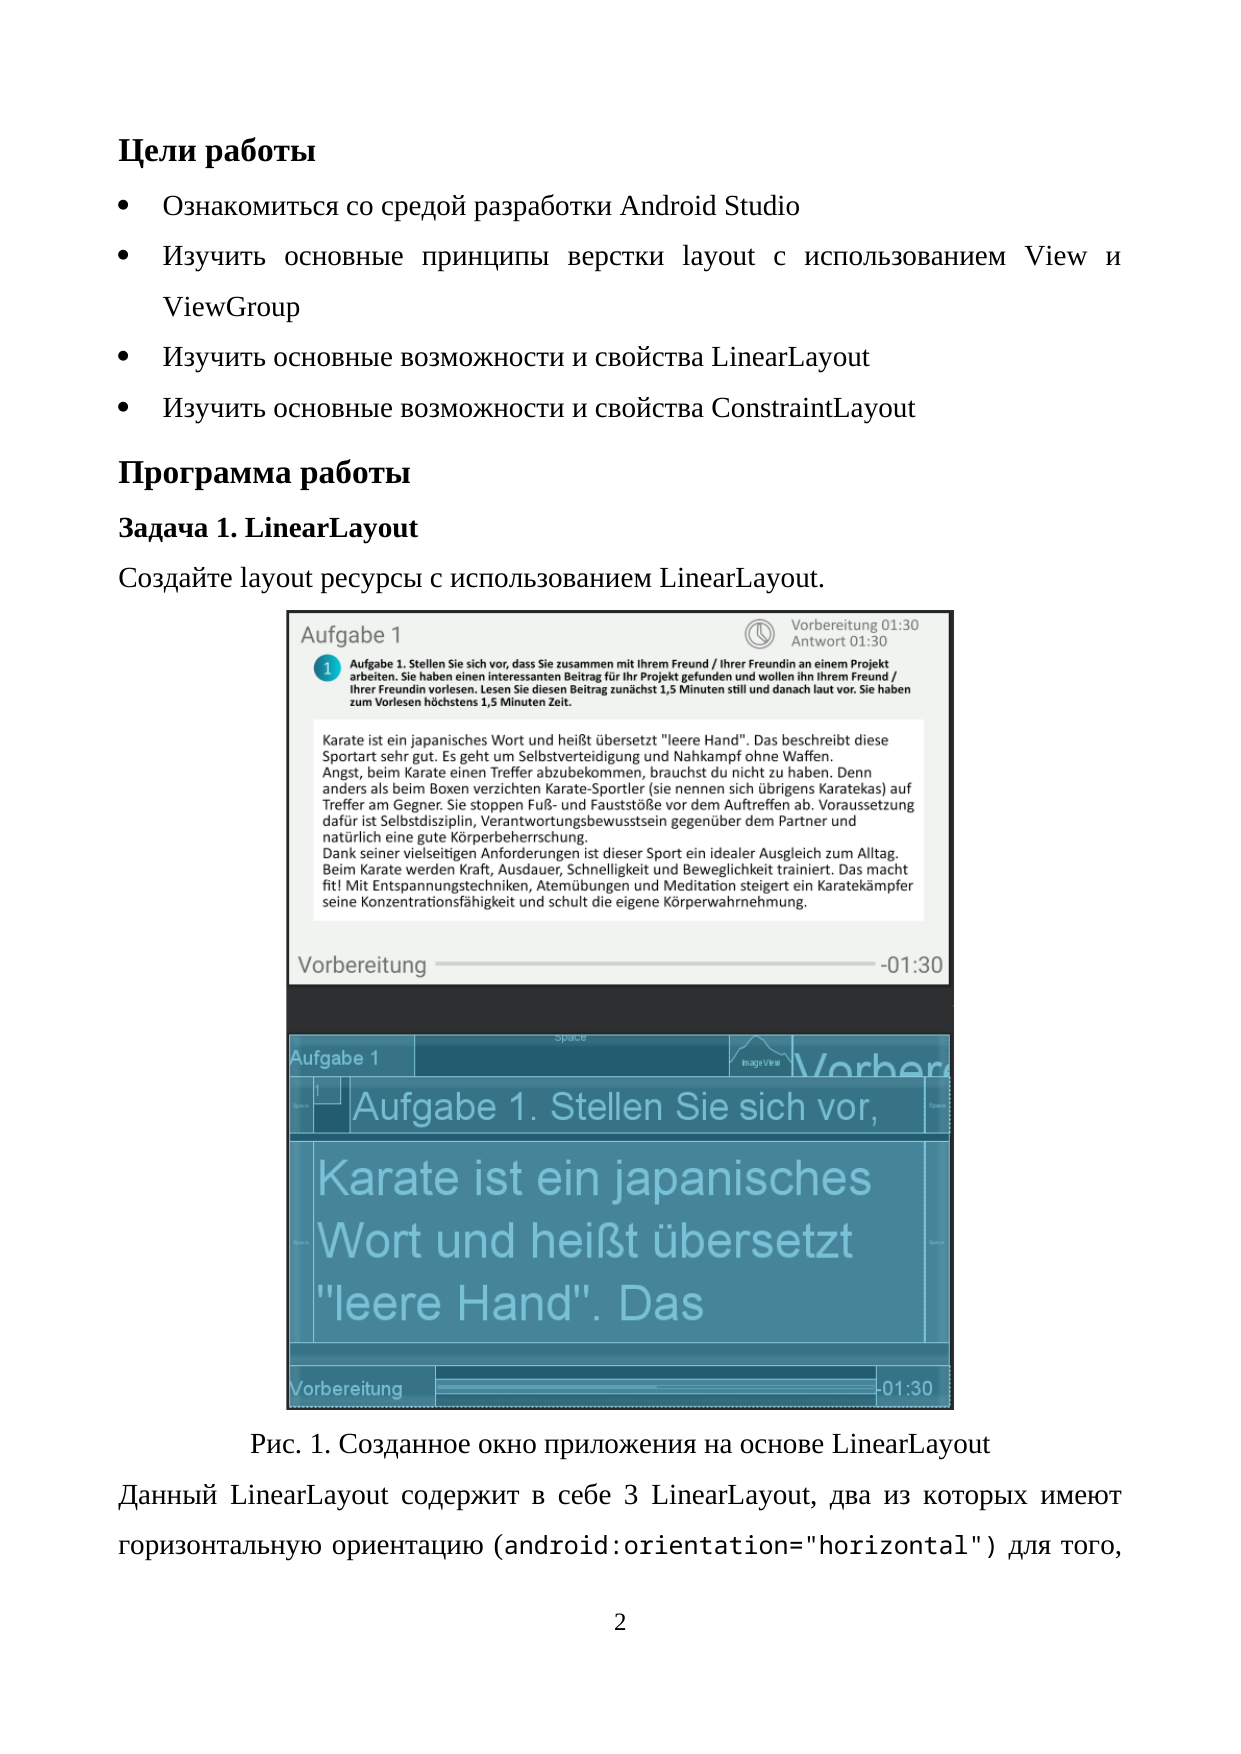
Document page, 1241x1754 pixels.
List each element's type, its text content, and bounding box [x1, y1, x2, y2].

picture [286, 610, 954, 1410]
text Рис. 1. Созданное окно приложения на основе LinearLayout [118, 1426, 1122, 1460]
list Изучить основные возможности и свойства LinearLayout [118, 339, 1122, 373]
text Создайте layout ресурсы с использованием LinearLayout. [118, 560, 1122, 594]
text Задача 1. LinearLayout [118, 510, 1122, 544]
list Изучить основные возможности и свойства ConstraintLayout [118, 390, 1122, 423]
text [118, 1477, 1122, 1562]
text Программа работы [118, 453, 1122, 491]
text Цели работы [118, 131, 1122, 169]
list Ознакомиться со средой разработки Android Studio [118, 188, 1122, 222]
list Изучить основные принципы верстки layout с использованием View и ViewGroup [118, 238, 1122, 322]
